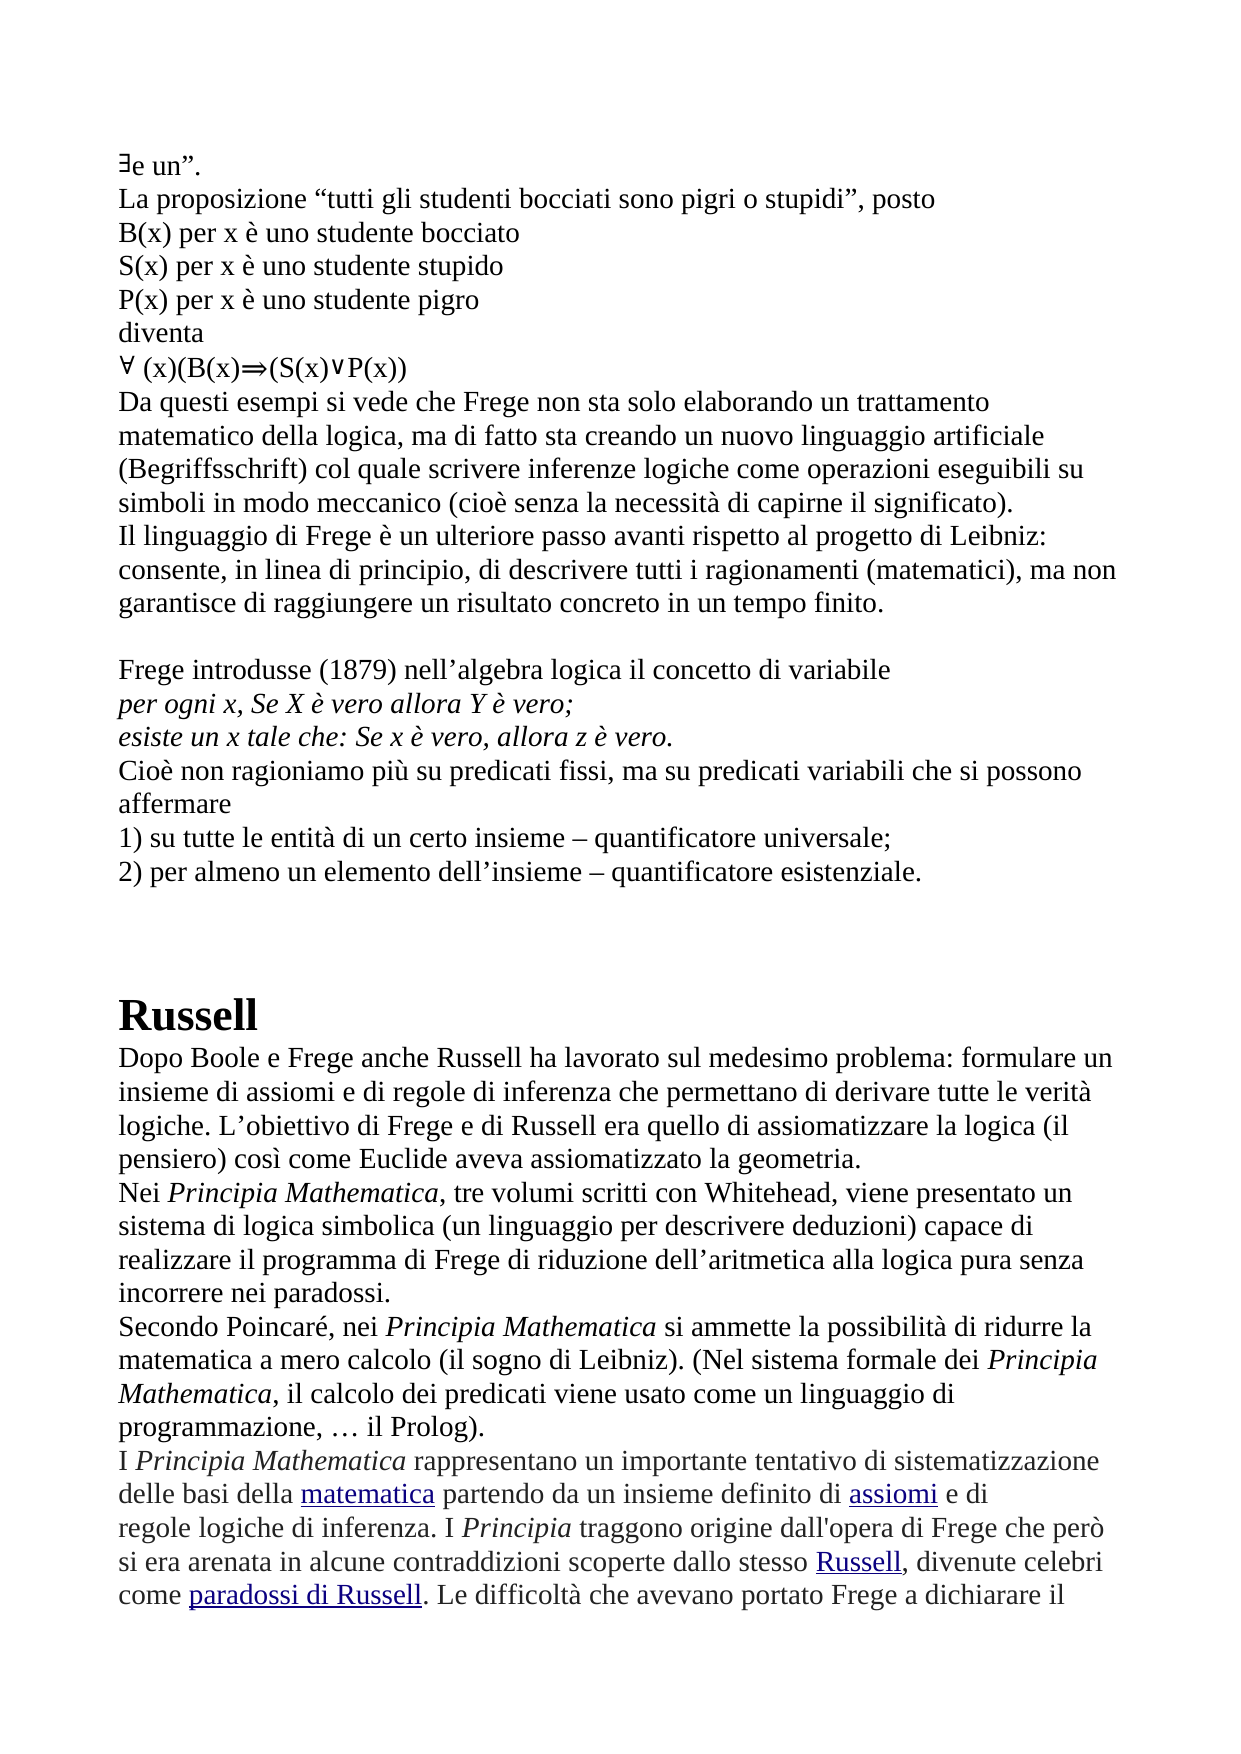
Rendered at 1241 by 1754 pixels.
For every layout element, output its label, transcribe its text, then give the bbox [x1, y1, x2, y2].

text Da questi esempi si vede che Frege non sta solo elaborando un trattamento matematico della logica, ma di fatto sta creando un nuovo linguaggio artificiale (Begriffsschrift) col quale scrivere inferenze logiche come operazioni eseguibili su simboli in modo meccanico (cioè senza la necessità di capirne il significato). [118, 384, 1122, 518]
text Dopo Boole e Frege anche Russell ha lavorato sul medesimo problema: formulare un insieme di assiomi e di regole di inferenza che permettano di derivare tutte le verità logiche. L’obiettivo di Frege e di Russell era quello di assiomatizzare la logica (il pensiero) così come Euclide aveva assiomatizzato la geometria. [118, 1041, 1122, 1175]
text B(x) per x è uno studente bocciato [118, 215, 1122, 248]
text 1) su tutte le entità di un certo insieme – quantificatore universale; [118, 820, 1122, 854]
text diventa [118, 315, 1122, 349]
text e un”. [118, 148, 1122, 181]
text Russell [118, 988, 1122, 1041]
text per ogni x, Se X è vero allora Y è vero; [118, 686, 1122, 719]
text (x)(B(x)⇒(S(x)P(x)) [118, 349, 1122, 384]
text Cioè non ragioniamo più su predicati fissi, ma su predicati variabili che si possono affermare [118, 753, 1122, 820]
text Il linguaggio di Frege è un ulteriore passo avanti rispetto al progetto di Leibniz: consente, in linea di principio, di descrivere tutti i ragionamenti (matematici), ma non garantisce di raggiungere un risultato concreto in un tempo finito. [118, 518, 1122, 619]
text esiste un x tale che: Se x è vero, allora z è vero. [118, 719, 1122, 753]
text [118, 1443, 1122, 1611]
text Frege introdusse (1879) nell’algebra logica il concetto di variabile [118, 652, 1122, 686]
text Secondo Poincaré, nei Principia Mathematica si ammette la possibilità di ridurre la matematica a mero calcolo (il sogno di Leibniz). (Nel sistema formale dei Principia Mathematica, il calcolo dei predicati viene usato come un linguaggio di programmazione, … il Prolog). [118, 1309, 1122, 1443]
text P(x) per x è uno studente pigro [118, 282, 1122, 315]
text 2) per almeno un elemento dell’insieme – quantificatore esistenziale. [118, 854, 1122, 887]
text S(x) per x è uno studente stupido [118, 248, 1122, 282]
text Nei Principia Mathematica, tre volumi scritti con Whitehead, viene presentato un sistema di logica simbolica (un linguaggio per descrivere deduzioni) capace di realizzare il programma di Frege di riduzione dell’aritmetica alla logica pura senza incorrere nei paradossi. [118, 1175, 1122, 1309]
text La proposizione “tutti gli studenti bocciati sono pigri o stupidi”, posto [118, 181, 1122, 215]
